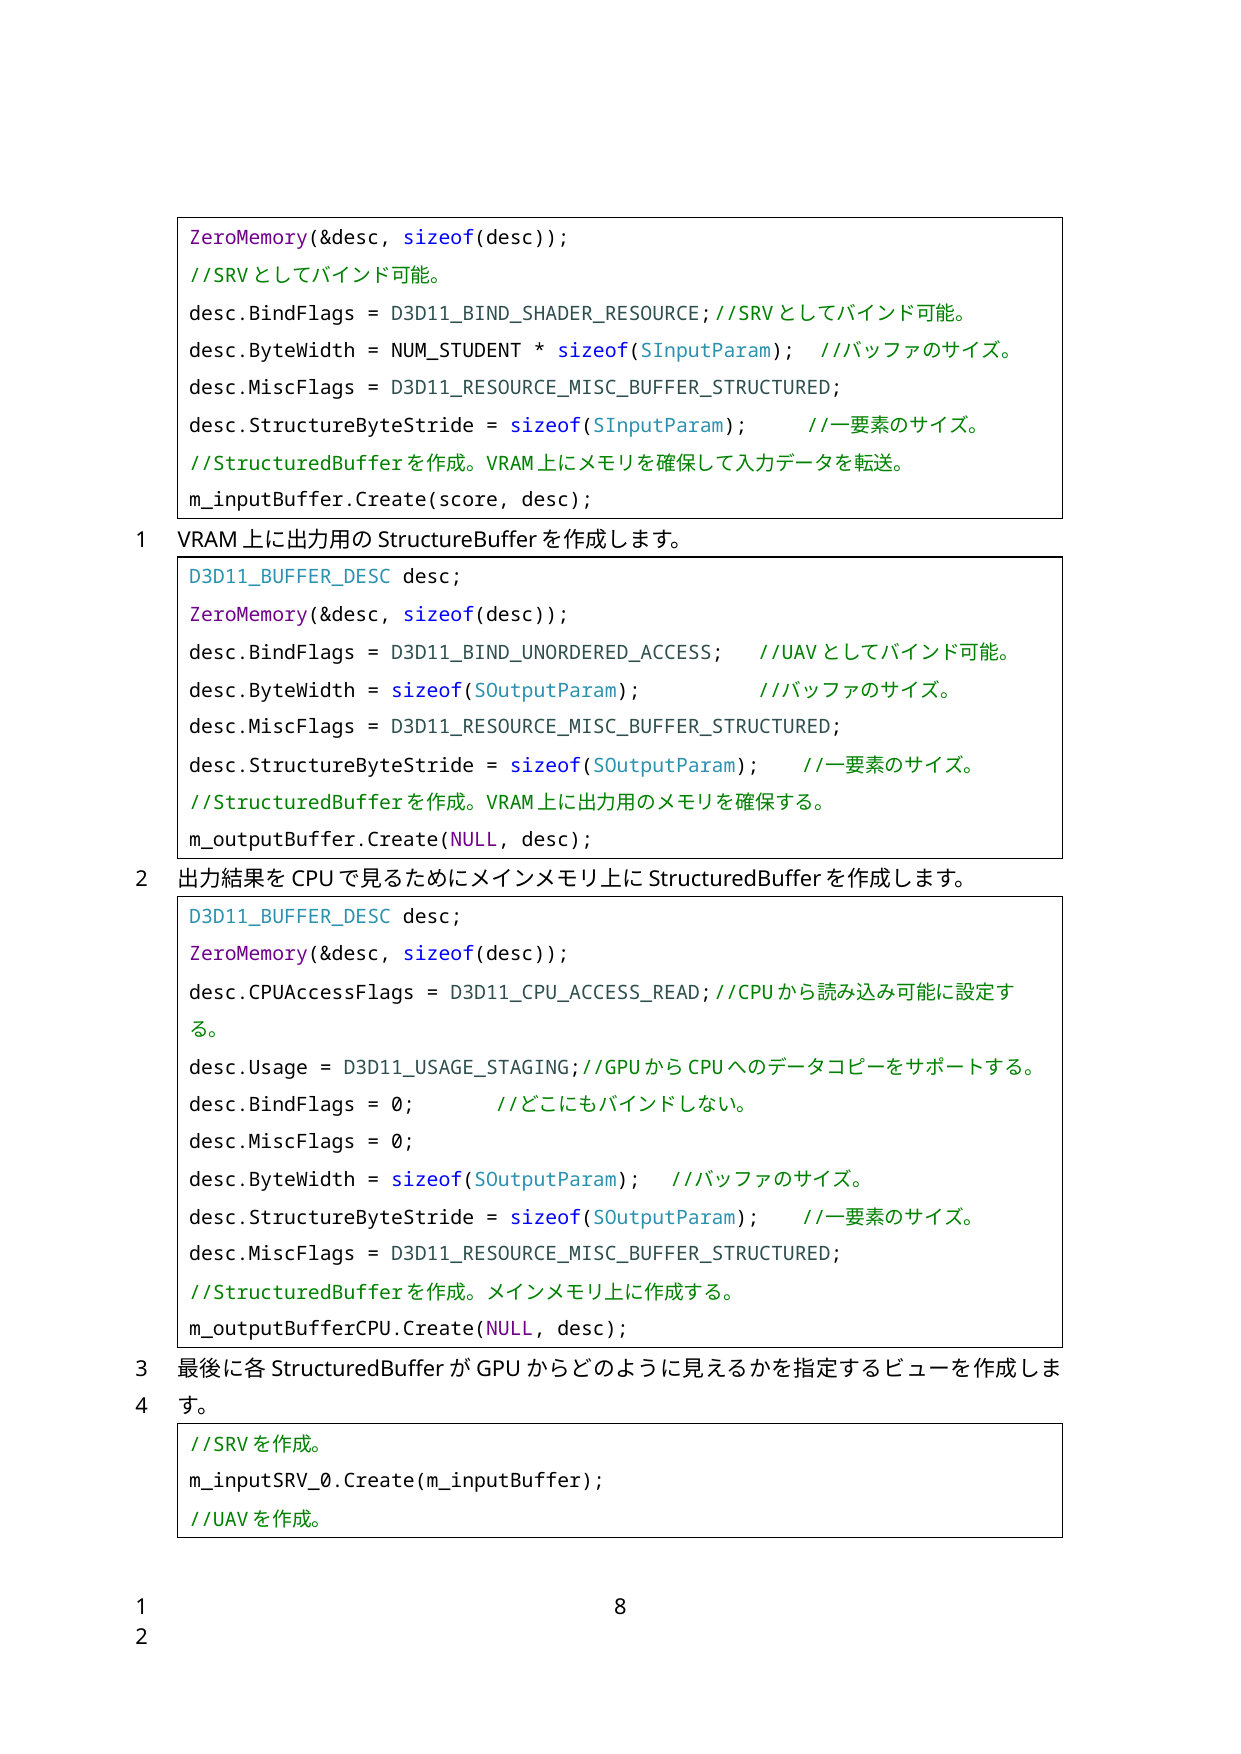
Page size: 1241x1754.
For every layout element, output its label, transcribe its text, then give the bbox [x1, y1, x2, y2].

table_header D3D11_BUFFER_DESC desc; ZeroMemory(&desc, sizeof(desc)); desc.CPUAccessFlags = D3D11_CPU_ACCESS_READ; //CPUから読み込み可能に設定する。 desc.Usage = D3D11_USAGE_STAGING;//GPUからCPUへのデータコピーをサポートする。 desc.BindFlags = 0; //どこにもバインドしない。 desc.MiscFlags = 0; desc.ByteWidth = sizeof(SOutputParam); //バッファのサイズ。 desc.StructureByteStride = sizeof(SOutputParam); //一要素のサイズ。 desc.MiscFlags = D3D11_RESOURCE_MISC_BUFFER_STRUCTURED; //StructuredBufferを作成。メインメモリ上に作成する。 m_outputBufferCPU.Create(NULL, desc); [178, 897, 1062, 1347]
text 出力結果をCPUで見るためにメインメモリ上にStructuredBufferを作成します。 [177, 859, 1063, 896]
table_header //SRVを作成。 m_inputSRV_0.Create(m_inputBuffer); //UAVを作成。 m_outputUAV.Create(m_outputBuffer); [178, 1424, 1062, 1537]
text VRAM上に出力用のStructureBufferを作成します。 [177, 519, 1063, 556]
table_header D3D11_BUFFER_DESC desc; ZeroMemory(&desc, sizeof(desc)); desc.BindFlags = D3D11_BIND_UNORDERED_ACCESS; //UAVとしてバインド可能。 desc.ByteWidth = sizeof(SOutputParam); //バッファのサイズ。 desc.MiscFlags = D3D11_RESOURCE_MISC_BUFFER_STRUCTURED; desc.StructureByteStride = sizeof(SOutputParam); //一要素のサイズ。 //StructuredBufferを作成。VRAM上に出力用のメモリを確保する。 m_outputBuffer.Create(NULL, desc); [178, 558, 1062, 857]
text 最後に各StructuredBufferがGPUからどのように見えるかを指定するビューを作成します。 [177, 1348, 1063, 1423]
